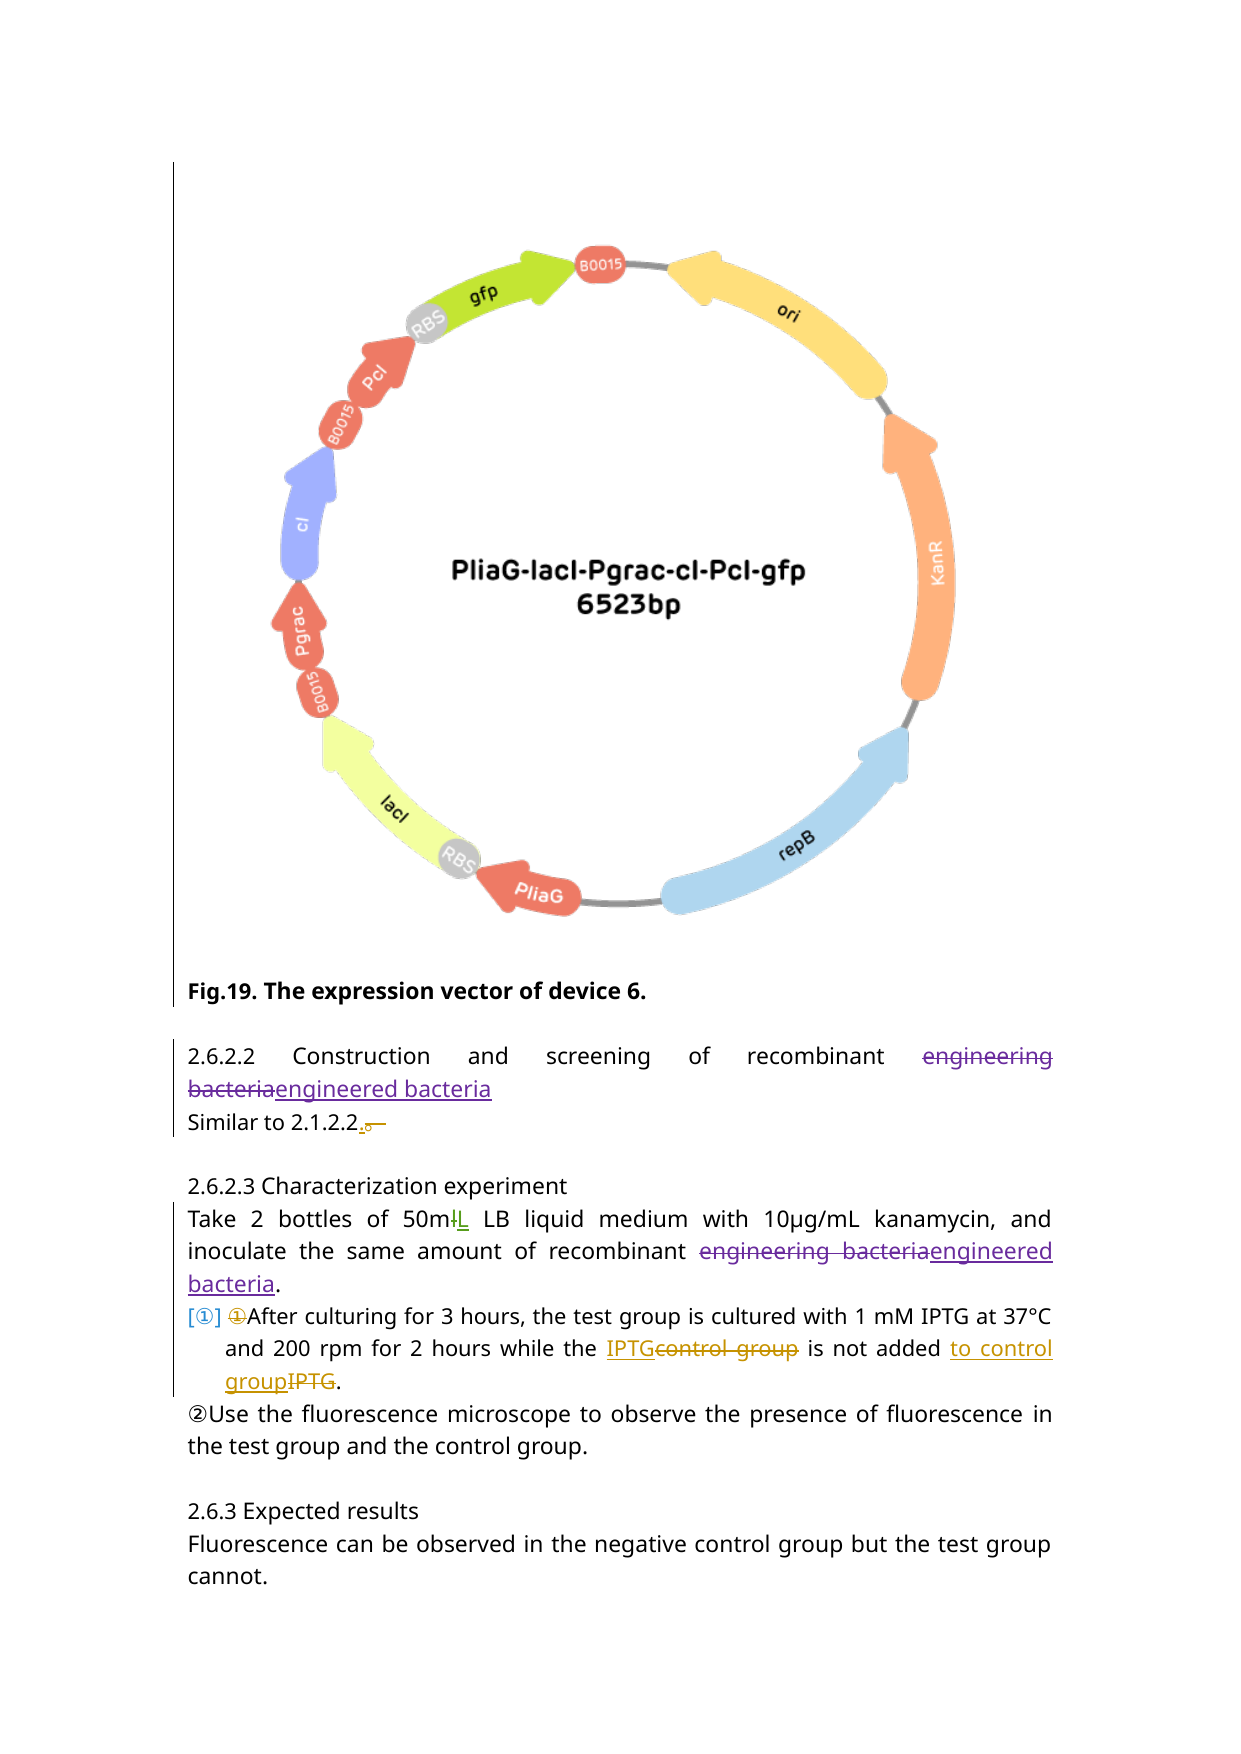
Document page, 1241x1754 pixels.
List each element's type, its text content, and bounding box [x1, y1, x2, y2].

text 2.6.2.3 Characterization experiment [187, 1169, 1053, 1202]
text Fig.19. The expression vector of device 6. [187, 974, 1053, 1007]
picture [187, 162, 1052, 960]
text Take 2 bottles of 50m LB liquid medium with 10μg/mL kanamycin, and inoculate the same amount of recombinant . [187, 1202, 1053, 1299]
list After culturing for 3 hours, the test group is cultured with 1 mM IPTG at 37°C and 200 rpm for 2 hours while the is not added . [187, 1299, 1053, 1397]
text ②Use the fluorescence microscope to observe the presence of fluorescence in the test group and the control group. [187, 1397, 1053, 1462]
text Similar to 2.1.2.2 [187, 1104, 1053, 1137]
text 2.6.3 Expected results [187, 1494, 1053, 1527]
text Fluorescence can be observed in the negative control group but the test group cannot. [187, 1527, 1053, 1592]
text 2.6.2.2 Construction and screening of recombinant [187, 1039, 1053, 1104]
